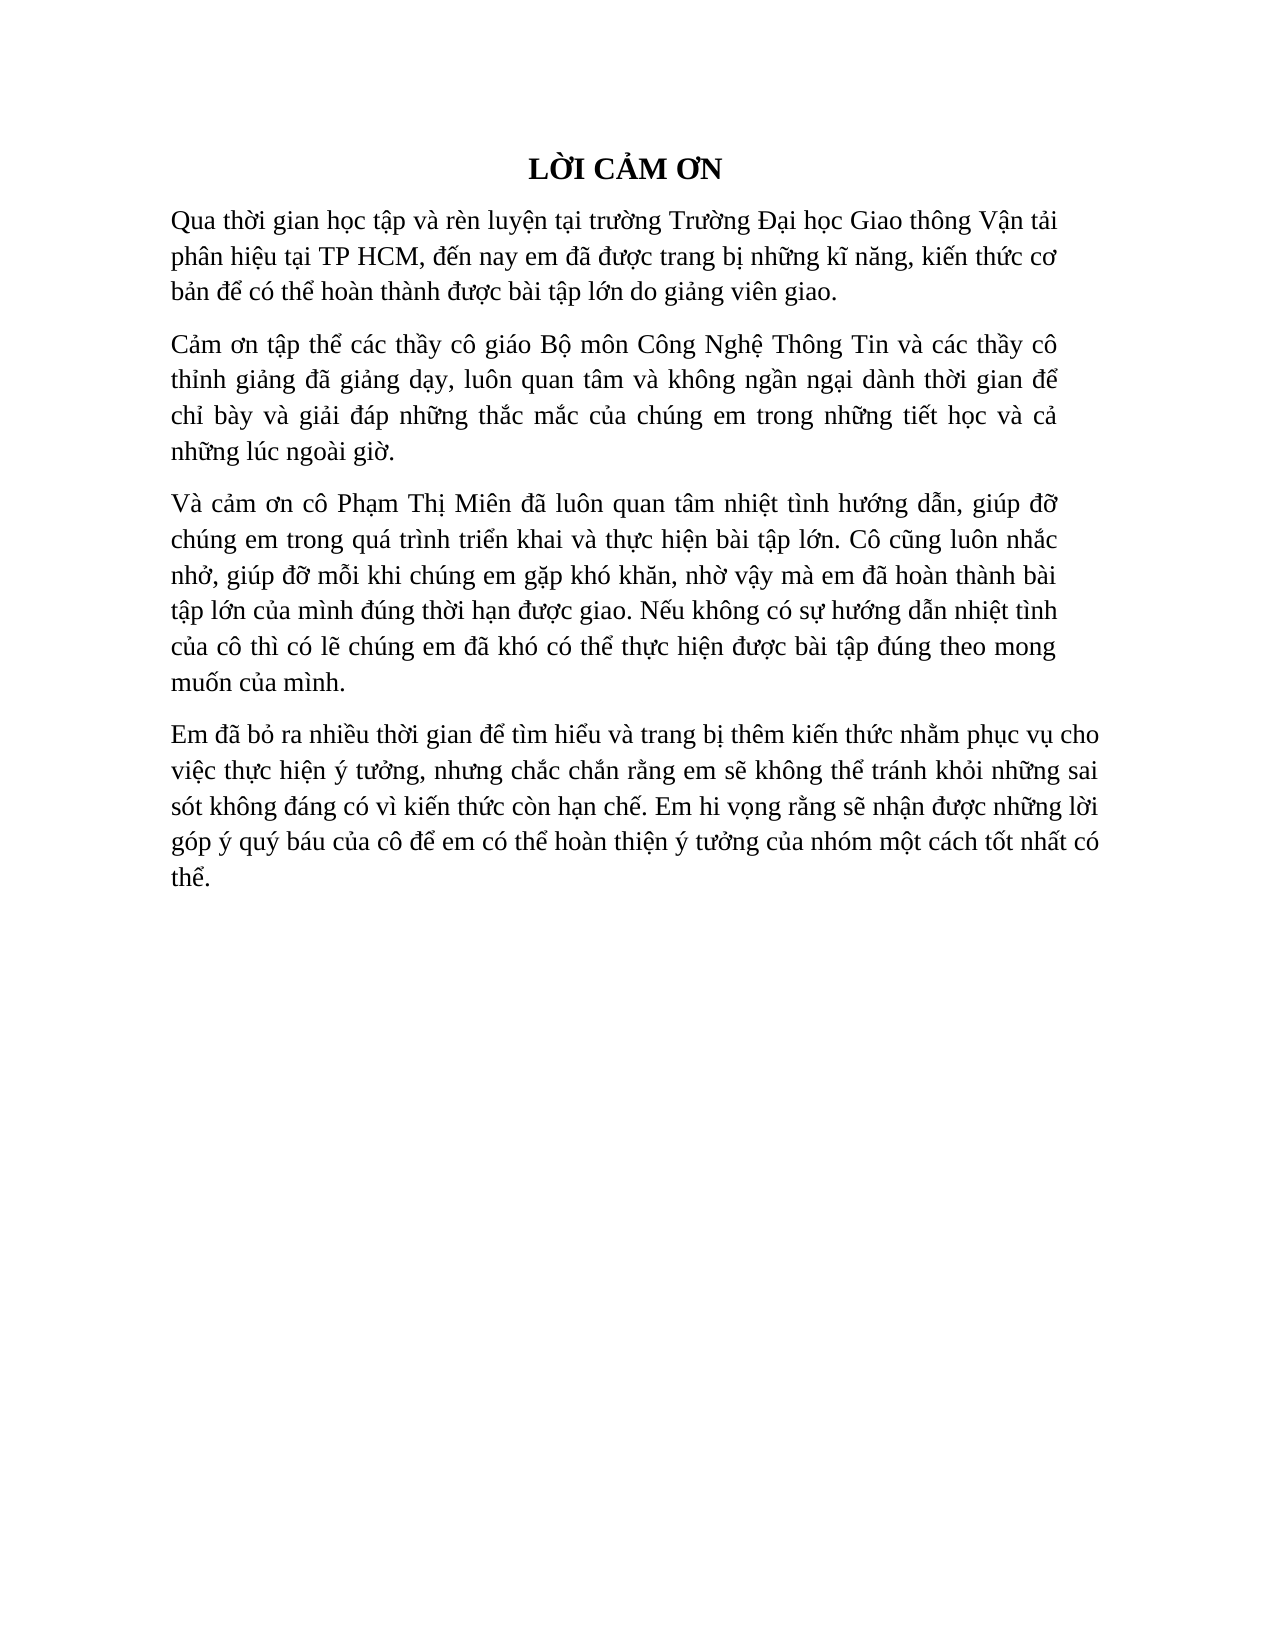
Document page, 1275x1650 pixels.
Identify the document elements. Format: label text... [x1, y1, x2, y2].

text Cảm ơn tập thể các thầy cô giáo Bộ môn Công Nghệ Thông Tin và các thầy cô thỉnh giảng đã giảng dạy, luôn quan tâm và không ngần ngại dành thời gian để chỉ bày và giải đáp những thắc mắc của chúng em trong những tiết học và cả những lúc ngoài giờ. [171, 328, 1059, 466]
text Qua thời gian học tập và rèn luyện tại trường Trường Đại học Giao thông Vận tải phân hiệu tại TP HCM, đến nay em đã được trang bị những kĩ năng, kiến thức cơ bản để có thể hoàn thành được bài tập lớn do giảng viên giao. [171, 204, 1059, 306]
text Em đã bỏ ra nhiều thời gian để tìm hiểu và trang bị thêm kiến thức nhằm phục vụ cho việc thực hiện ý tưởng, nhưng chắc chắn rằng em sẽ không thể tránh khỏi những sai sót không đáng có vì kiến thức còn hạn chế. Em hi vọng rằng sẽ nhận được những lời góp ý quý báu của cô để em có thể hoàn thiện ý tưởng của nhóm một cách tốt nhất có thể. [170, 718, 1100, 892]
text Và cảm ơn cô Phạm Thị Miên đã luôn quan tâm nhiệt tình hướng dẫn, giúp đỡ chúng em trong quá trình triển khai và thực hiện bài tập lớn. Cô cũng luôn nhắc nhở, giúp đỡ mỗi khi chúng em gặp khó khăn, nhờ vậy mà em đã hoàn thành bài tập lớn của mình đúng thời hạn được giao. Nếu không có sự hướng dẫn nhiệt tình của cô thì có lẽ chúng em đã khó có thể thực hiện được bài tập đúng theo mong muốn của mình. [171, 487, 1059, 697]
text LỜI CẢM ƠN [150, 150, 1100, 186]
